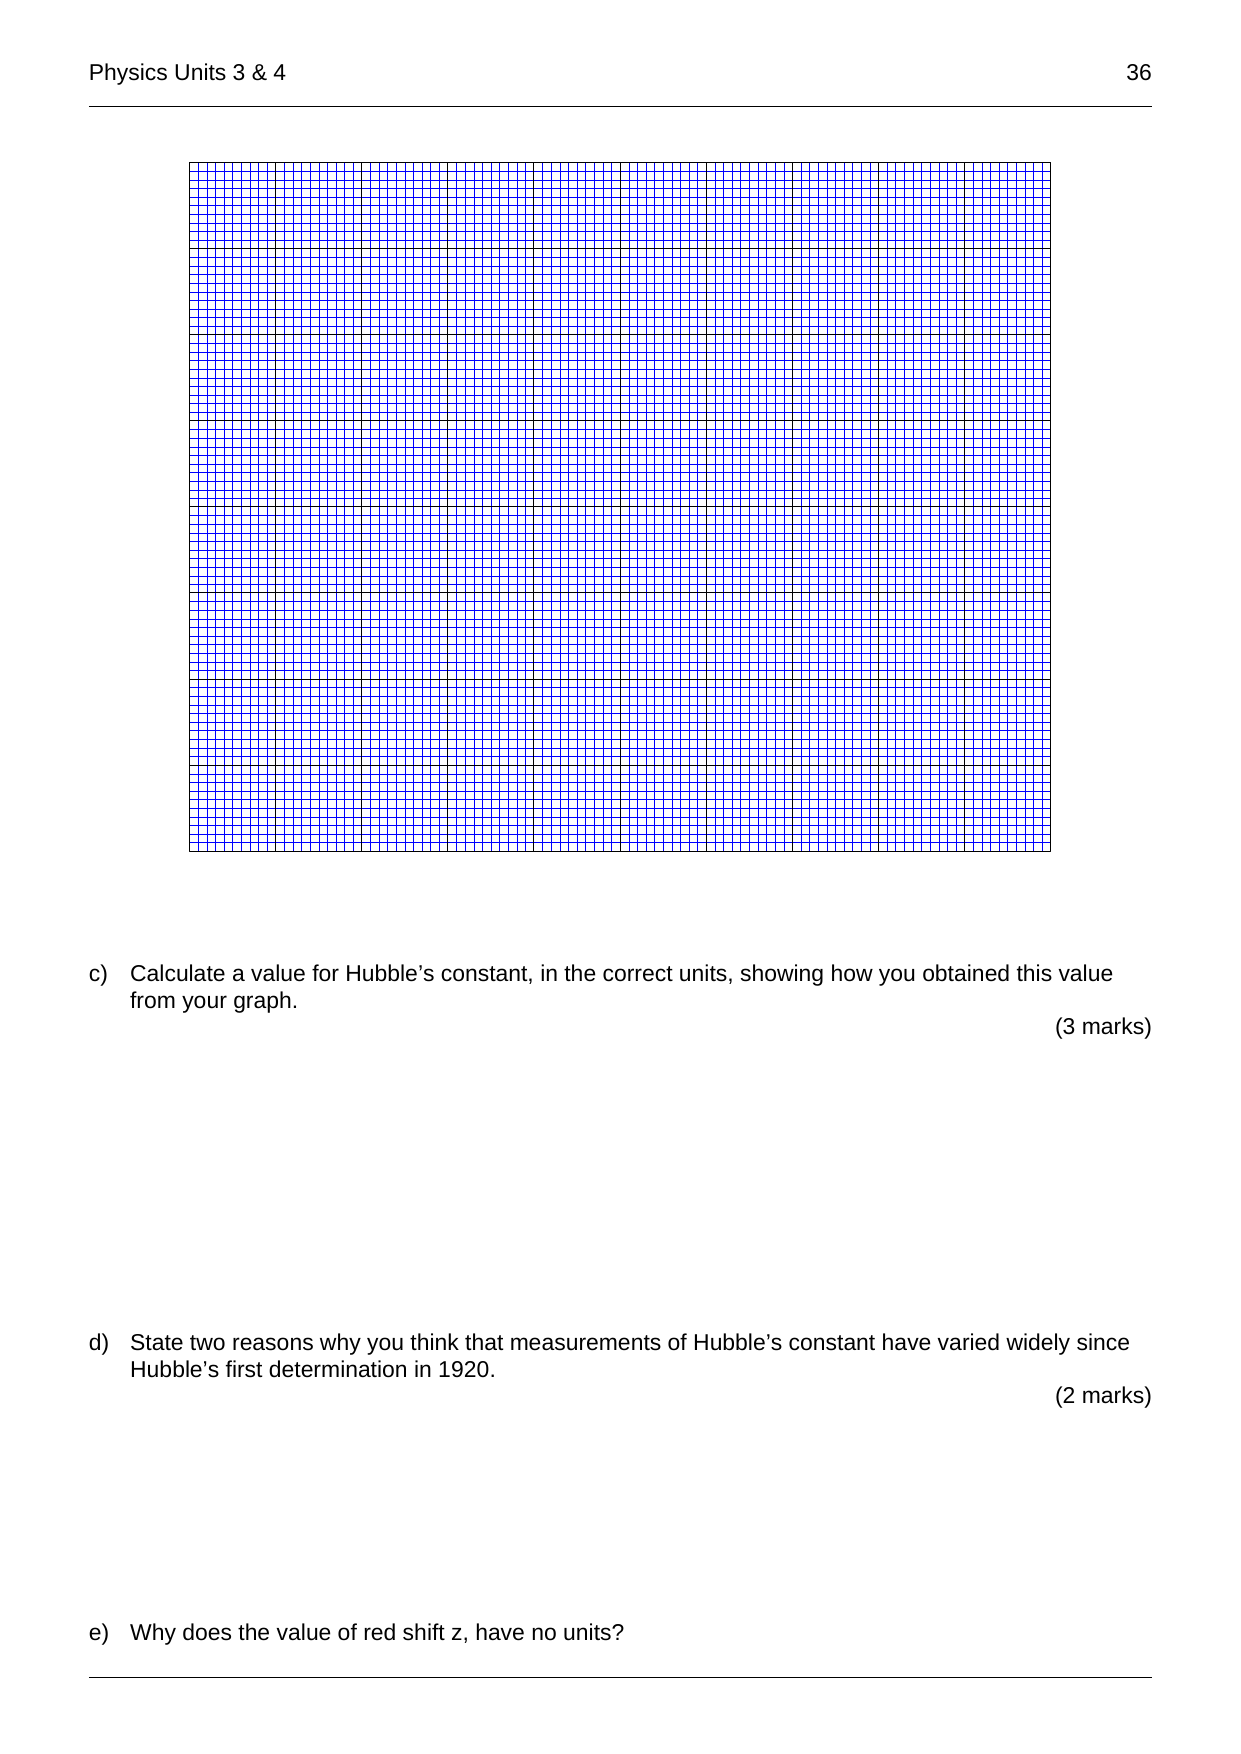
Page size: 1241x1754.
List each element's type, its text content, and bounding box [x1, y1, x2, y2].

text (3 marks) [89, 1013, 1152, 1039]
list Why does the value of red shift z, have no units? [89, 1619, 1156, 1646]
text (2 marks) [89, 1382, 1152, 1408]
list Calculate a value for Hubble’s constant, in the correct units, showing how you obtained this value from your graph. [89, 960, 1152, 1013]
list State two reasons why you think that measurements of Hubble’s constant have varied widely since Hubble’s first determination in 1920. [89, 1329, 1152, 1382]
